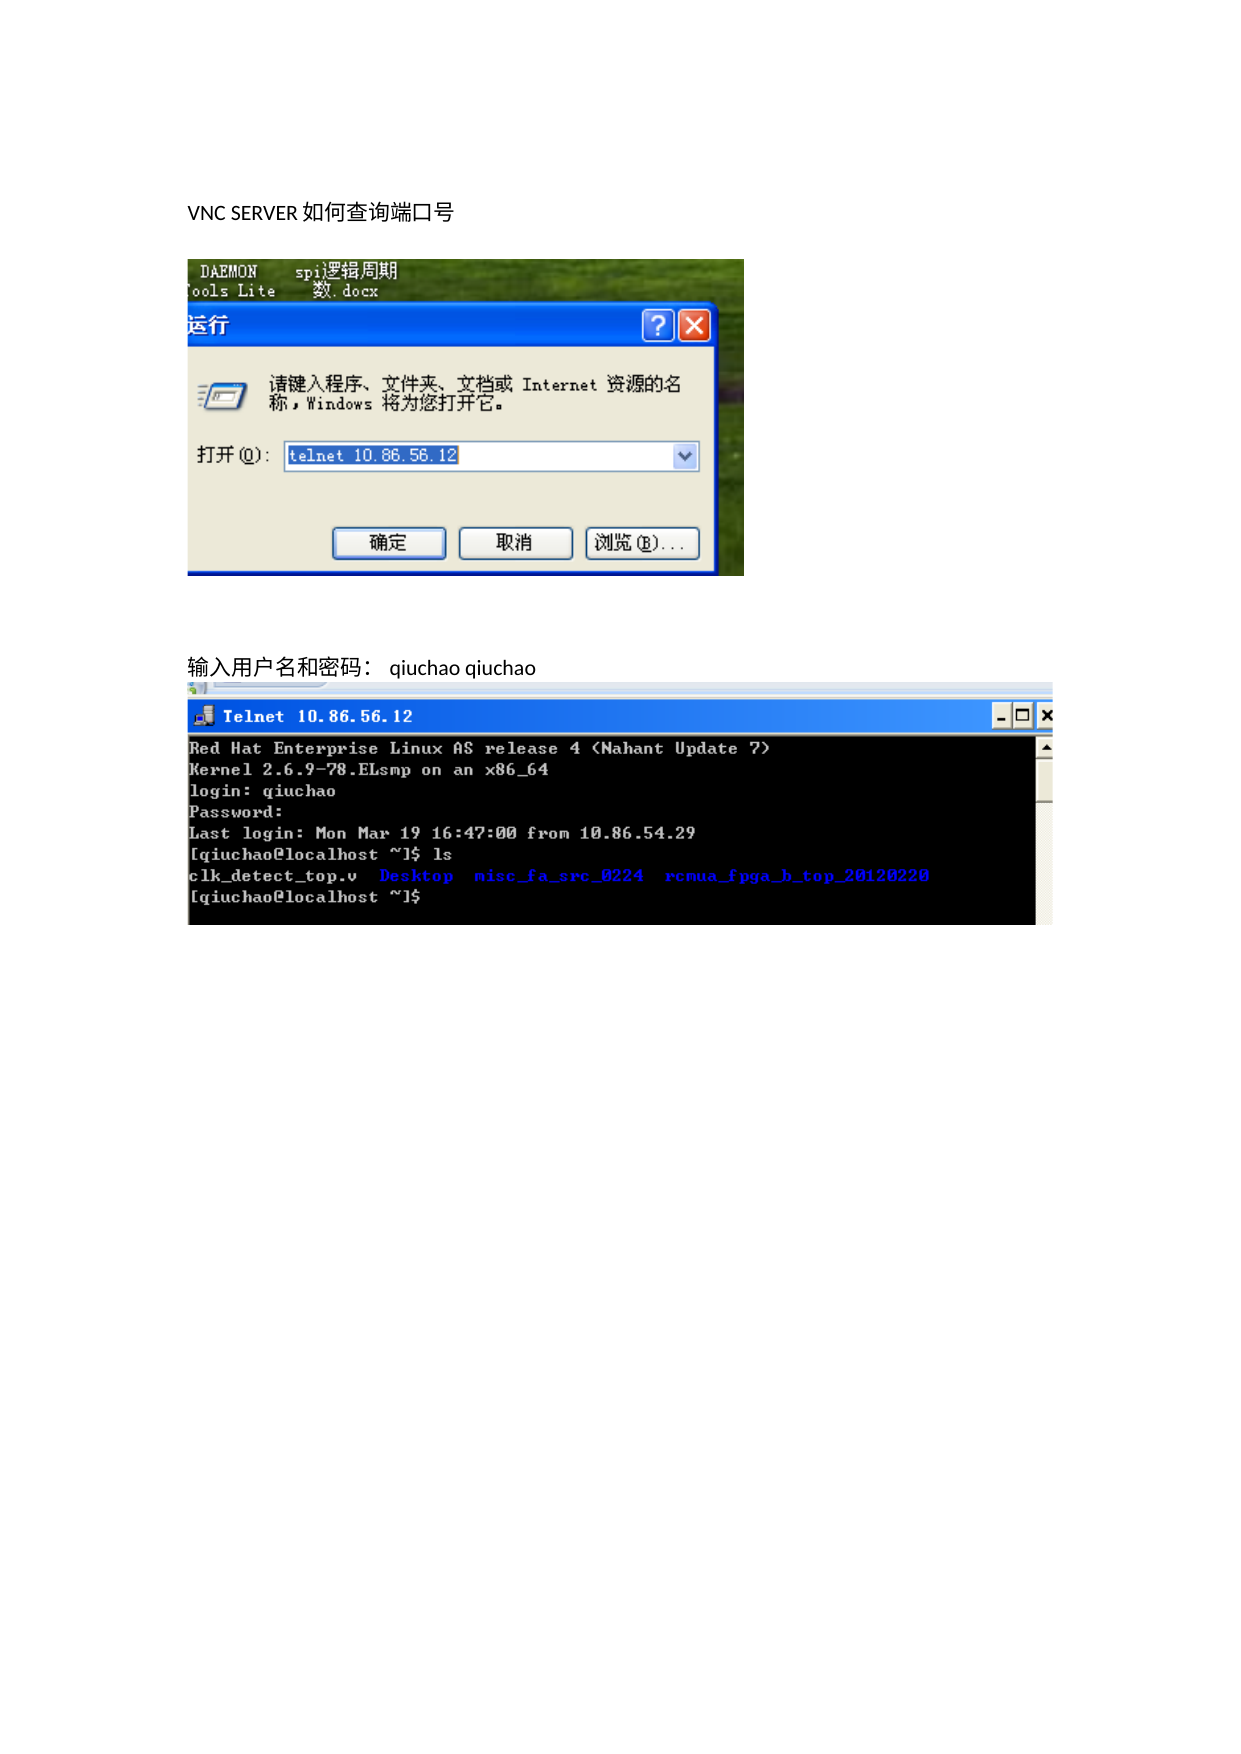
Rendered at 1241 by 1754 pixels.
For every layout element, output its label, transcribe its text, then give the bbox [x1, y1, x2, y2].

picture [187, 682, 1053, 925]
picture [187, 259, 744, 576]
text 输入用户名和密码： qiuchao qiuchao [187, 649, 1053, 682]
text VNC SERVER如何查询端口号 [187, 194, 1053, 227]
